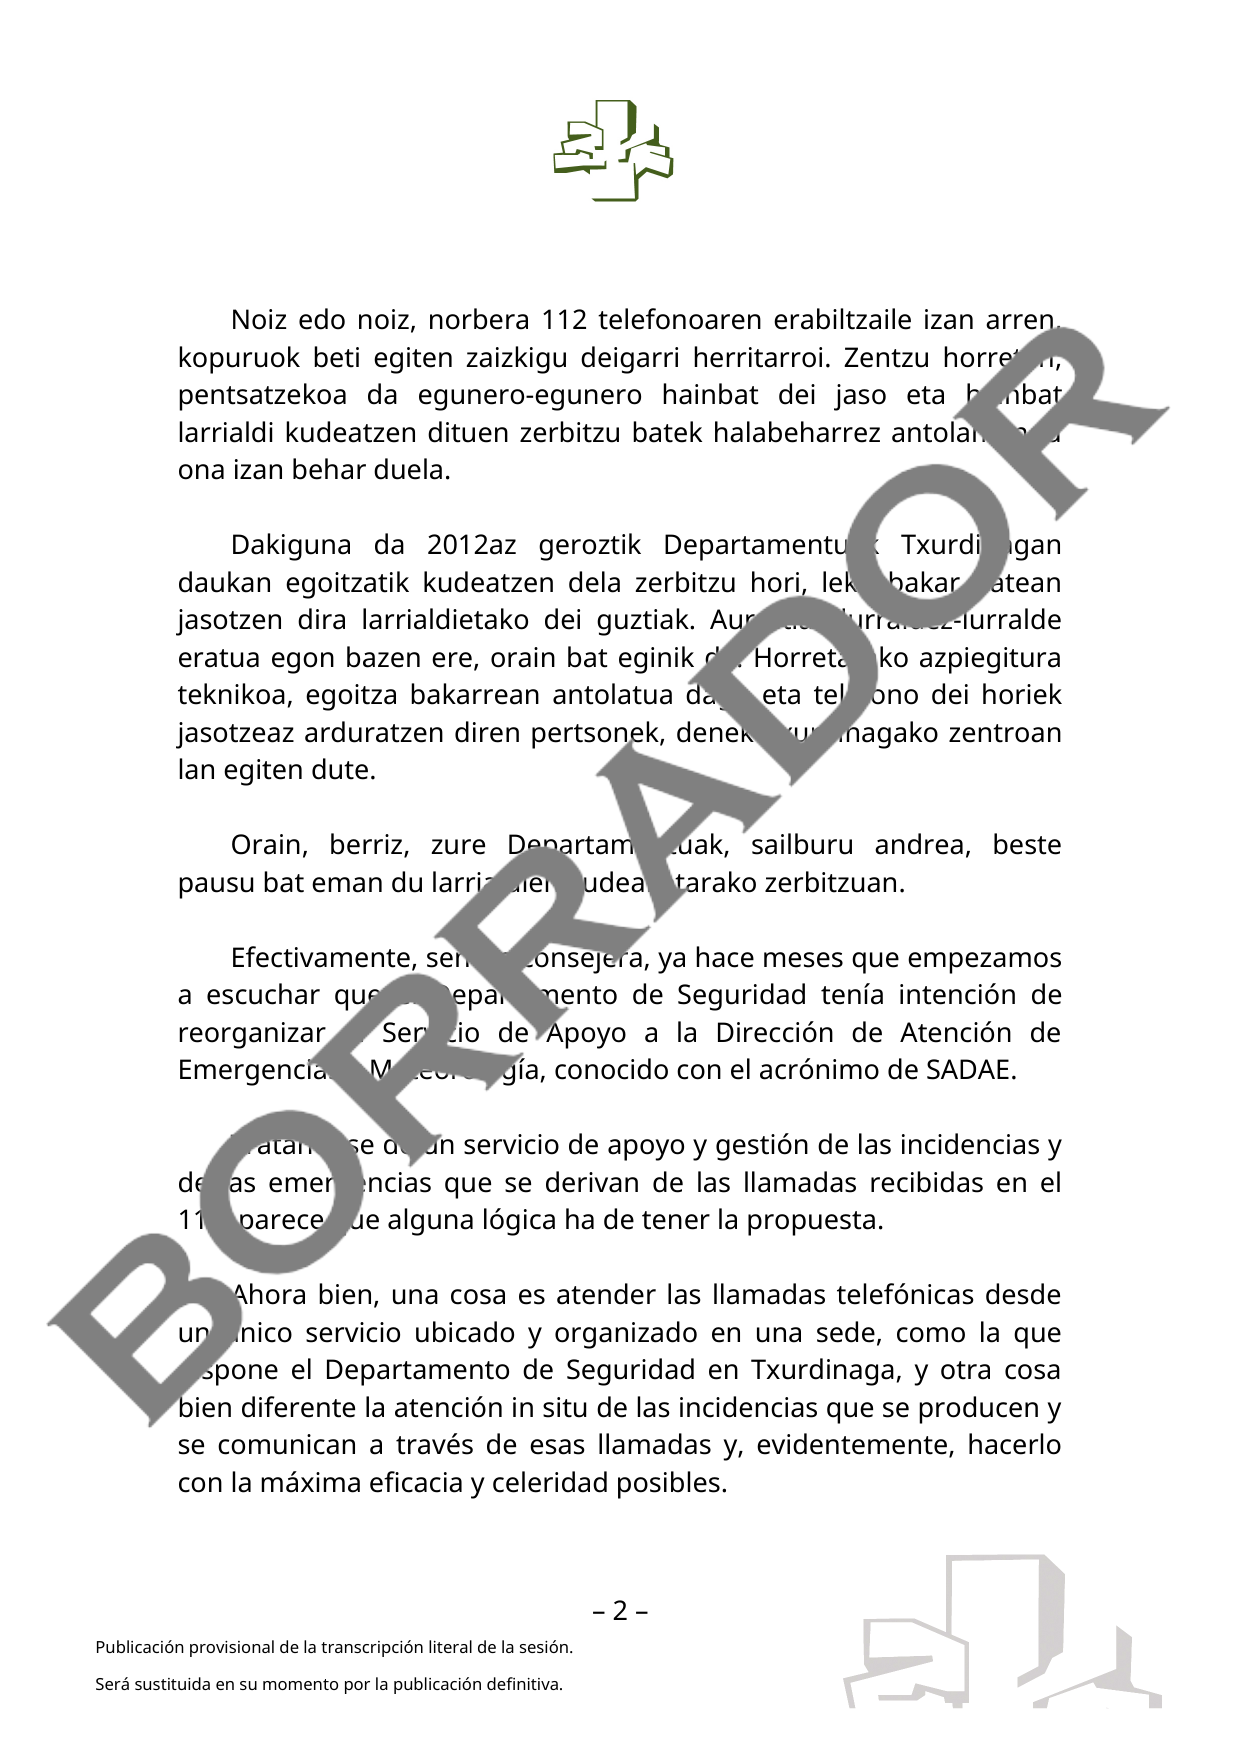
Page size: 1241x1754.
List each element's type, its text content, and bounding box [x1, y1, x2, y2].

picture [524, 77, 702, 225]
text Orain, berriz, zure Departamentuak, sailburu andrea, beste pausu bat eman du larrialdien kudeaketarako zerbitzuan. [668, 825, 1063, 900]
text Tratándose de un servicio de apoyo y gestión de las incidencias y de las emergencias que se derivan de las llamadas recibidas en el 112, parece que alguna lógica ha de tener la propuesta. [336, 1125, 1063, 1237]
text Noiz edo noiz, norbera 112 telefonoaren erabiltzaile izan arren, kopuruok beti egiten zaizkigu deigarri herritarroi. Zentzu horretan, pentsatzekoa da egunero-egunero hainbat dei jaso eta hainbat larrialdi kudeatzen dituen zerbitzu batek halabeharrez antolamendu ona izan behar duela. [177, 300, 1063, 487]
text Ahora bien, una cosa es atender las llamadas telefónicas desde un único servicio ubicado y organizado en una sede, como la que dispone el Departamento de Seguridad en Txurdinaga, y otra cosa bien diferente la atención in situ de las incidencias que se producen y se comunican a través de esas llamadas y, evidentemente, hacerlo con la máxima eficacia y celeridad posibles. [177, 1275, 1063, 1500]
text Dakiguna da 2012az geroztik Departamentuak Txurdinagan daukan egoitzatik kudeatzen dela zerbitzu hori, leku bakar batean jasotzen dira larrialdietako dei guztiak. Aurretiaz lurraldez-lurralde eratua egon bazen ere, orain bat eginik da. Horretarako azpiegitura teknikoa, egoitza bakarrean antolatua dago eta telefono dei horiek jasotzeaz arduratzen diren pertsonek, denek Txurdinagako zentroan lan egiten dute. [177, 525, 1063, 787]
text Efectivamente, señora consejera, ya hace meses que empezamos a escuchar que el Departamento de Seguridad tenía intención de reorganizar el Servicio de Apoyo a la Dirección de Atención de Emergencias y Meteorología, conocido con el acrónimo de SADAE. [177, 937, 1063, 1087]
picture [797, 1491, 1169, 1710]
text Orain, berriz, zure Departamentuak, sailburu andrea, beste pausu bat eman du larrialdien kudeaketarako zerbitzuan. [177, 825, 649, 900]
